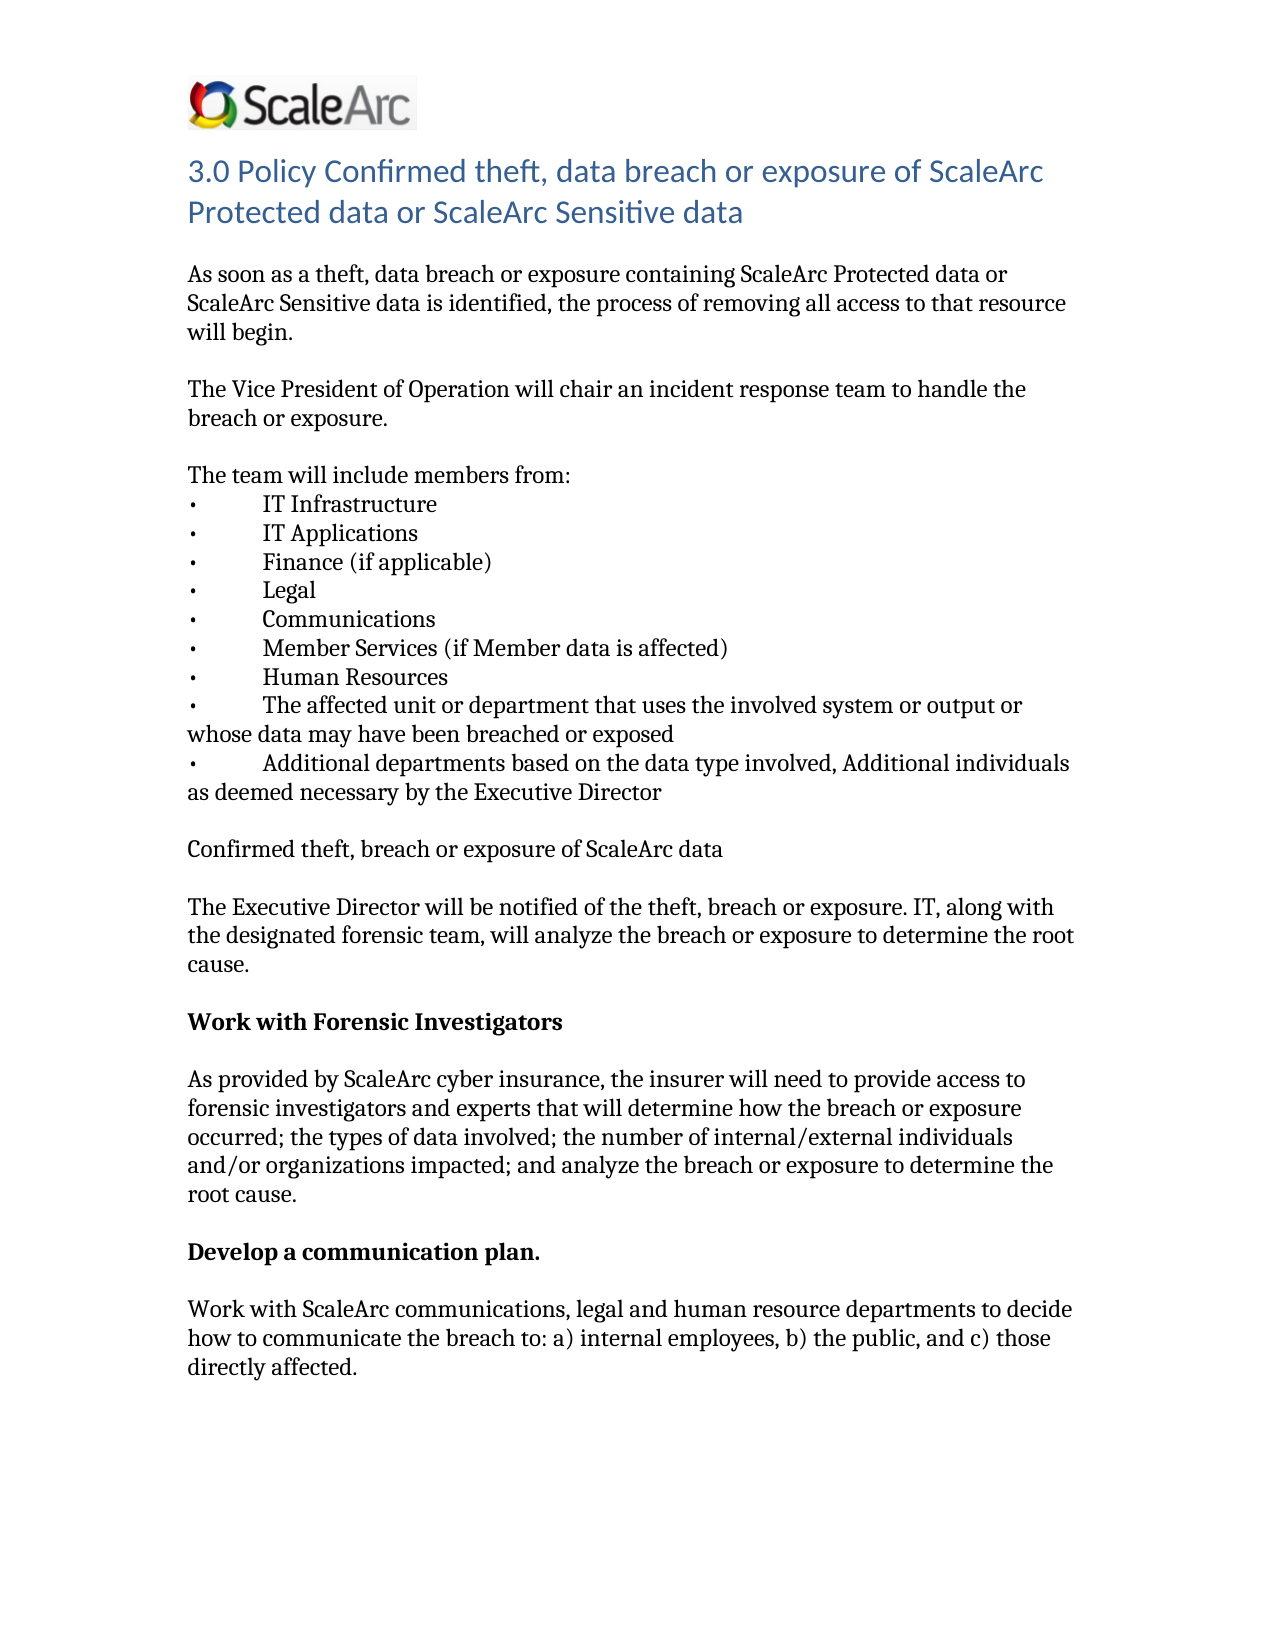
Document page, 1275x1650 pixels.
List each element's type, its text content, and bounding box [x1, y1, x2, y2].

text • Human Resources [187, 663, 1087, 691]
text • Finance (if applicable) [187, 548, 1087, 576]
text • The affected unit or department that uses the involved system or output or whose data may have been breached or exposed [187, 691, 1087, 749]
text Confirmed theft, breach or exposure of ScaleArc data [187, 835, 1087, 864]
text • Communications [187, 605, 1087, 634]
subtitle 3.0 Policy Confirmed theft, data breach or exposure of ScaleArc Protected data or ScaleArc Sensitive data [187, 150, 1087, 231]
text The Vice President of Operation will chair an incident response team to handle the breach or exposure. [187, 375, 1087, 433]
text • Legal [187, 576, 1087, 605]
text The team will include members from: [187, 461, 1087, 490]
text Develop a communication plan. [187, 1238, 1087, 1266]
text As soon as a theft, data breach or exposure containing ScaleArc Protected data or ScaleArc Sensitive data is identified, the process of removing all access to that resource will begin. [187, 260, 1087, 346]
picture [187, 75, 418, 131]
text • IT Applications [187, 519, 1087, 548]
text The Executive Director will be notified of the theft, breach or exposure. IT, along with the designated forensic team, will analyze the breach or exposure to determine the root cause. [187, 893, 1087, 979]
text As provided by ScaleArc cyber insurance, the insurer will need to provide access to forensic investigators and experts that will determine how the breach or exposure occurred; the types of data involved; the number of internal/external individuals and/or organizations impacted; and analyze the breach or exposure to determine the root cause. [187, 1065, 1087, 1209]
text Work with Forensic Investigators [187, 1008, 1087, 1036]
text • Additional departments based on the data type involved, Additional individuals as deemed necessary by the Executive Director [187, 749, 1087, 806]
text • Member Services (if Member data is affected) [187, 634, 1087, 663]
text • IT Infrastructure [187, 490, 1087, 519]
text Work with ScaleArc communications, legal and human resource departments to decide how to communicate the breach to: a) internal employees, b) the public, and c) those directly affected. [187, 1295, 1087, 1381]
